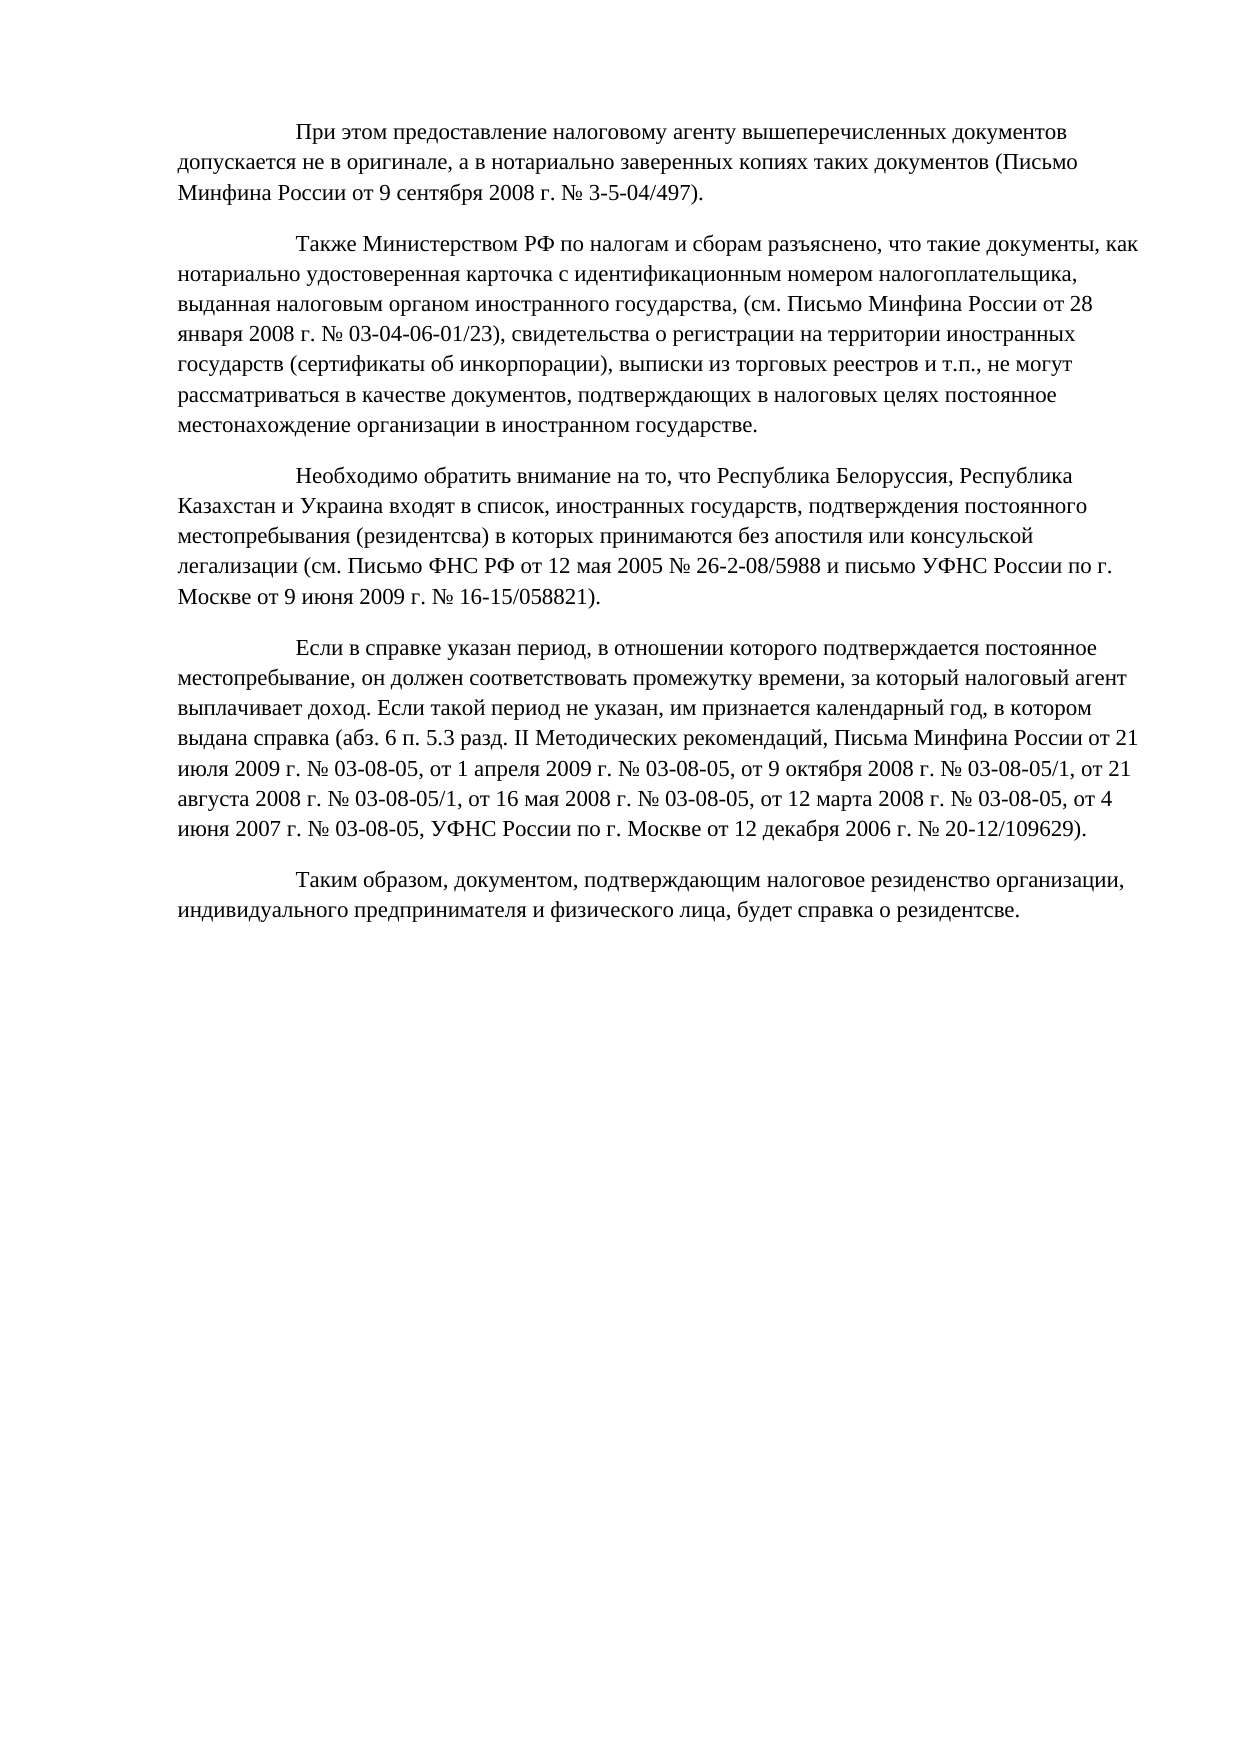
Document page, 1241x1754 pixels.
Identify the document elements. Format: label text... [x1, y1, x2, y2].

text Также Министерством РФ по налогам и сборам разъяснено, что такие документы, как нотариально удостоверенная карточка с идентификационным номером налогоплательщика, выданная налоговым органом иностранного государства, (см. Письмо Минфина России от 28 января 2008 г. № 03-04-06-01/23), свидетельства о регистрации на территории иностранных государств (сертификаты об инкорпорации), выписки из торговых реестров и т.п., не могут рассматриваться в качестве документов, подтверждающих в налоговых целях постоянное местонахождение организации в иностранном государстве. [177, 229, 1152, 437]
text Если в справке указан период, в отношении которого подтверждается постоянное местопребывание, он должен соответствовать промежутку времени, за который налоговый агент выплачивает доход. Если такой период не указан, им признается календарный год, в котором выдана справка (абз. 6 п. 5.3 разд. II Методических рекомендаций, Письма Минфина России от 21 июля 2009 г. № 03-08-05, от 1 апреля 2009 г. № 03-08-05, от 9 октября 2008 г. № 03-08-05/1, от 21 августа 2008 г. № 03-08-05/1, от 16 мая 2008 г. № 03-08-05, от 12 марта 2008 г. № 03-08-05, от 4 июня 2007 г. № 03-08-05, УФНС России по г. Москве от 12 декабря 2006 г. № 20-12/109629). [177, 634, 1152, 841]
text При этом предоставление налоговому агенту вышеперечисленных документов допускается не в оригинале, а в нотариально заверенных копиях таких документов (Письмо Минфина России от 9 сентября 2008 г. № 3-5-04/497). [177, 118, 1152, 205]
text Необходимо обратить внимание на то, что Республика Белоруссия, Республика Казахстан и Украина входят в список, иностранных государств, подтверждения постоянного местопребывания (резидентсва) в которых принимаются без апостиля или консульской легализации (см. Письмо ФНС РФ от 12 мая 2005 № 26-2-08/5988 и письмо УФНС России по г. Москве от 9 июня 2009 г. № 16-15/058821). [177, 462, 1152, 609]
text Таким образом, документом, подтверждающим налоговое резиденство организации, индивидуального предпринимателя и физического лица, будет справка о резидентсве. [177, 866, 1152, 923]
